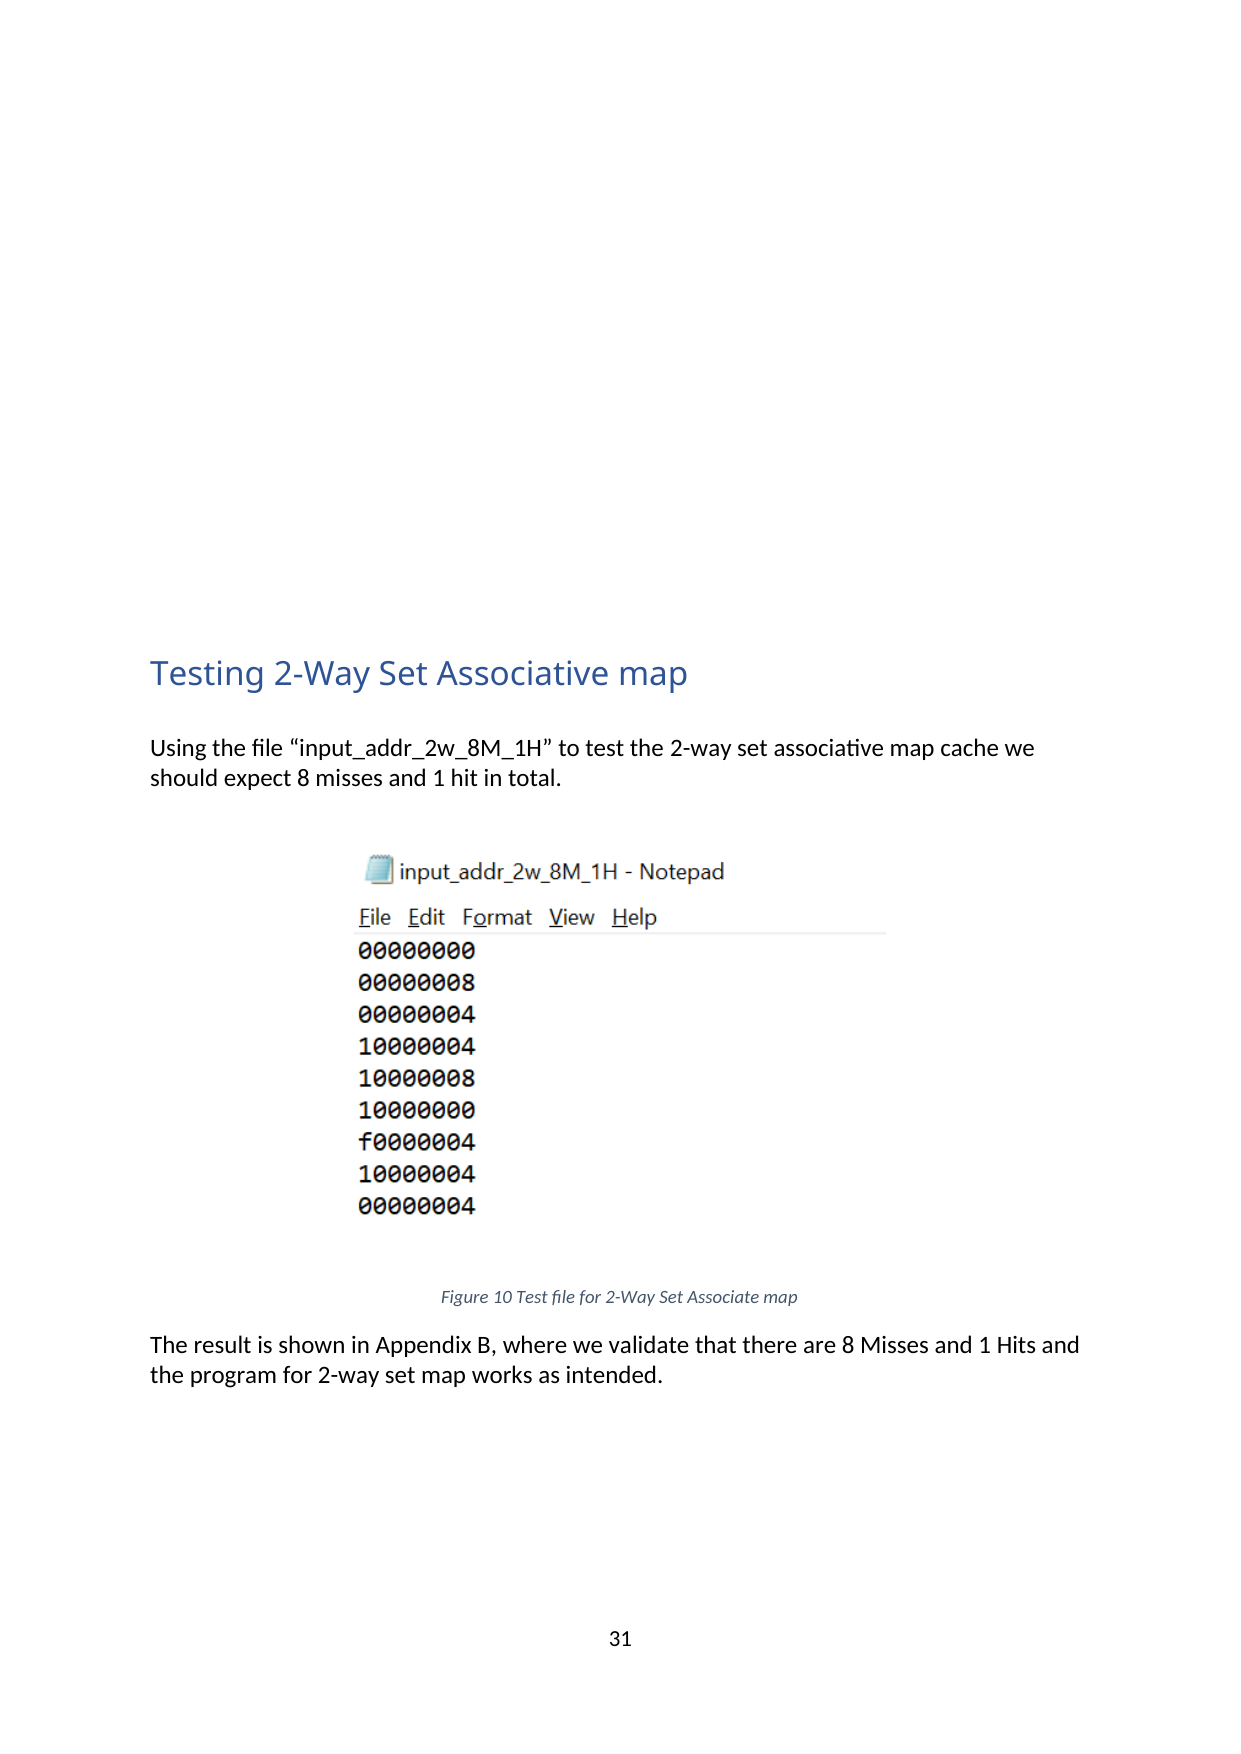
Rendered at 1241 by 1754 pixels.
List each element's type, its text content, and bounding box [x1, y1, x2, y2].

picture [353, 845, 887, 1277]
text Using the file “input_addr_2w_8M_1H” to test the 2-way set associative map cache we should expect 8 misses and 1 hit in total. [150, 732, 1090, 793]
subtitle Testing 2-Way Set Associative map [150, 650, 1090, 696]
text The result is shown in Appendix B, where we validate that there are 8 Misses and 1 Hits and the program for 2-way set map works as intended. [150, 1329, 1090, 1390]
